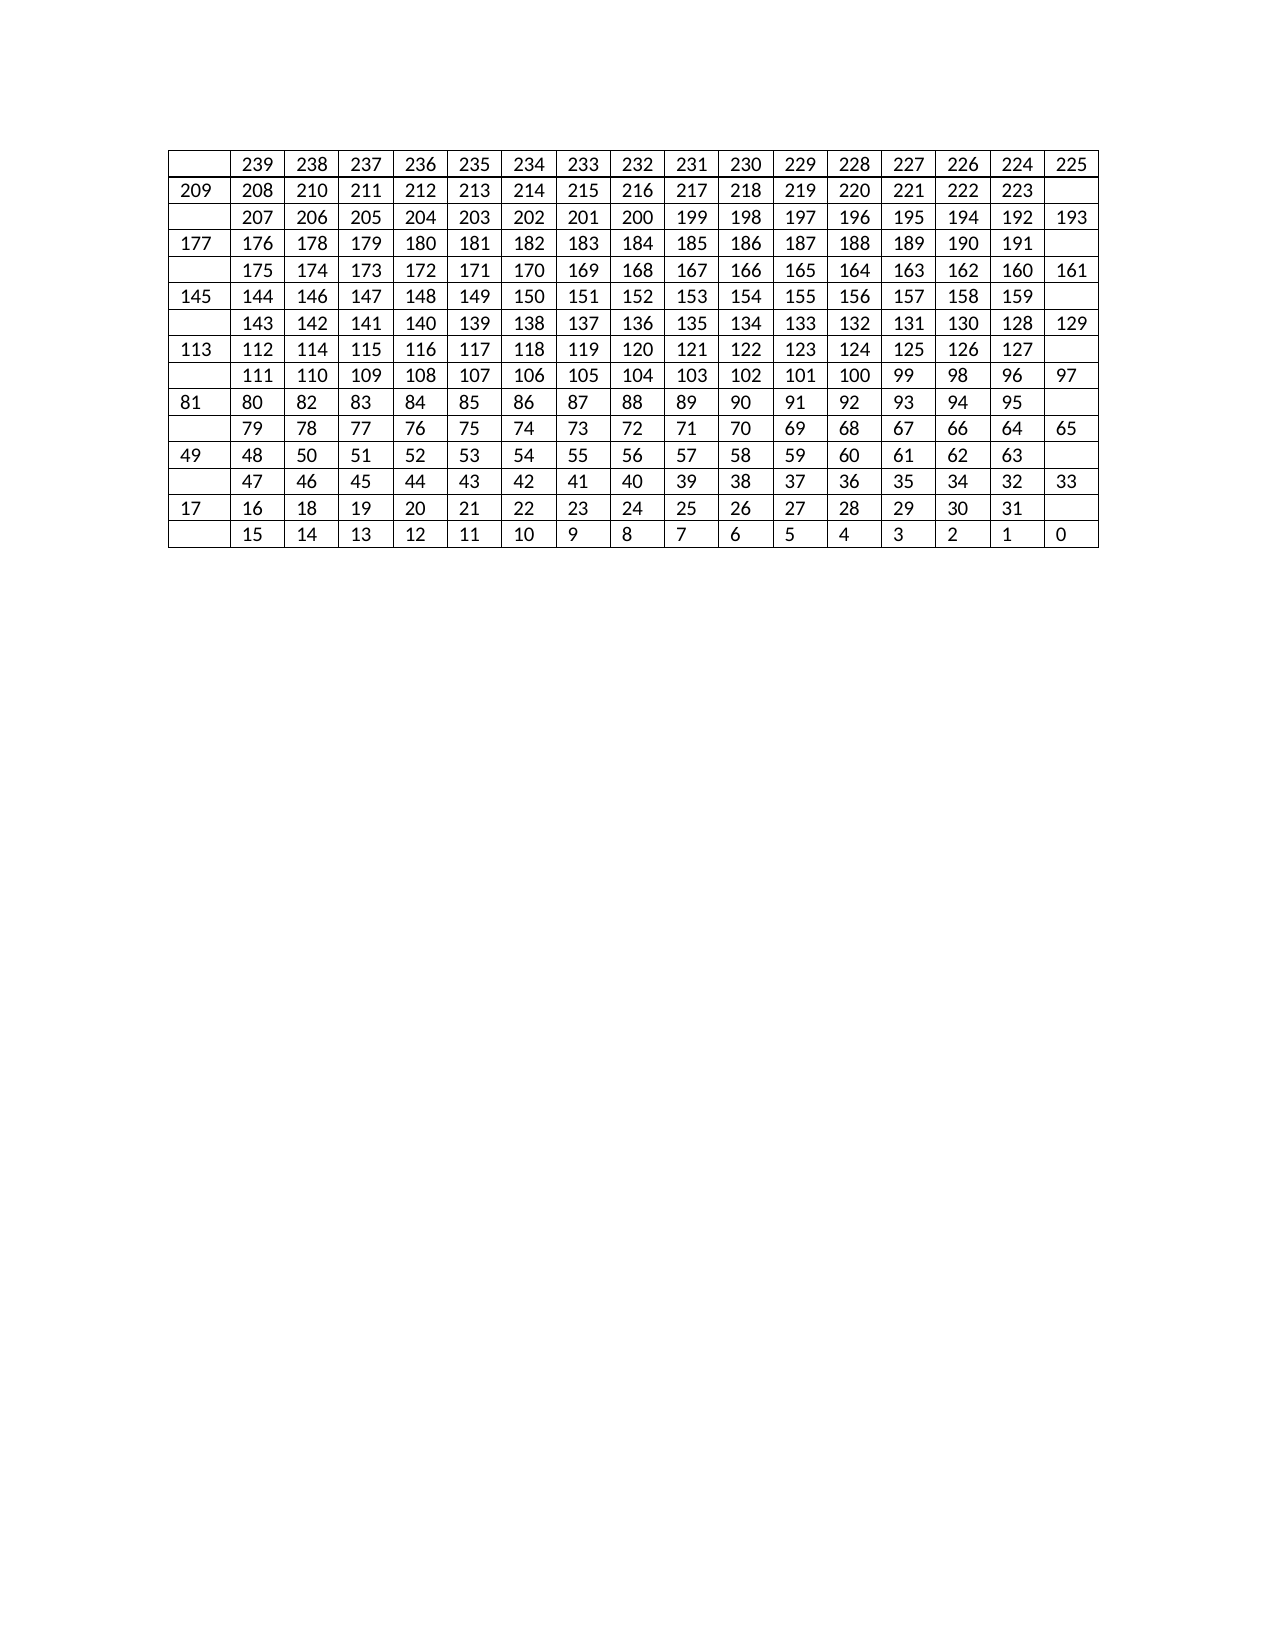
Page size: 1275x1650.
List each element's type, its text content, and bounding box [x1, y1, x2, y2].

table_cell 4 [828, 521, 881, 547]
table_cell 140 [394, 310, 447, 335]
table_cell 173 [339, 257, 393, 282]
table_cell 104 [611, 363, 664, 388]
table_cell 82 [285, 389, 338, 414]
table_cell 15 [231, 521, 284, 547]
table_cell 32 [991, 469, 1044, 494]
table_cell 190 [936, 230, 990, 256]
table_cell [1045, 230, 1098, 256]
table_cell 197 [774, 204, 827, 229]
table_cell 3 [882, 521, 935, 547]
table_cell 57 [665, 442, 718, 467]
table_cell 88 [611, 389, 664, 414]
table_cell 78 [285, 416, 338, 441]
table_cell 200 [611, 204, 664, 229]
table_cell 2 [936, 521, 990, 547]
table_cell 127 [991, 336, 1044, 362]
table_cell 28 [828, 495, 881, 520]
table_cell 141 [339, 310, 393, 335]
table_cell 112 [231, 336, 284, 362]
table_cell 29 [882, 495, 935, 520]
table_cell 181 [448, 230, 501, 256]
table_cell 215 [557, 178, 610, 203]
table_cell 0 [1045, 521, 1098, 547]
table_cell 64 [991, 416, 1044, 441]
table_cell 59 [774, 442, 827, 467]
table_cell 31 [991, 495, 1044, 520]
table_cell 164 [828, 257, 881, 282]
table_cell 5 [774, 521, 827, 547]
table_cell 108 [394, 363, 447, 388]
table_cell 25 [665, 495, 718, 520]
table_cell 119 [557, 336, 610, 362]
table_cell 80 [231, 389, 284, 414]
table_cell 196 [828, 204, 881, 229]
table_cell 76 [394, 416, 447, 441]
table_cell 81 [169, 389, 230, 414]
table_cell 74 [502, 416, 556, 441]
table_cell 85 [448, 389, 501, 414]
table_cell 75 [448, 416, 501, 441]
table_cell 58 [719, 442, 773, 467]
table_cell 53 [448, 442, 501, 467]
table_cell 139 [448, 310, 501, 335]
table_cell 40 [611, 469, 664, 494]
table_cell 89 [665, 389, 718, 414]
table_cell 170 [502, 257, 556, 282]
table_cell 121 [665, 336, 718, 362]
table_cell 159 [991, 283, 1044, 309]
table_cell 49 [169, 442, 230, 467]
table_cell 169 [557, 257, 610, 282]
table_header 226 [936, 151, 990, 176]
table_cell [1045, 283, 1098, 309]
table_cell 193 [1045, 204, 1098, 229]
table_cell [1045, 178, 1098, 203]
table_cell 61 [882, 442, 935, 467]
table_cell 188 [828, 230, 881, 256]
table_cell 111 [231, 363, 284, 388]
table_cell 8 [611, 521, 664, 547]
table_cell 146 [285, 283, 338, 309]
table_cell 17 [169, 495, 230, 520]
table_cell 134 [719, 310, 773, 335]
table_cell 14 [285, 521, 338, 547]
table_cell 182 [502, 230, 556, 256]
table_cell 84 [394, 389, 447, 414]
table_header 225 [1045, 151, 1098, 176]
table_cell 126 [936, 336, 990, 362]
table_cell 71 [665, 416, 718, 441]
table_cell 167 [665, 257, 718, 282]
table_cell 91 [774, 389, 827, 414]
table_cell 35 [882, 469, 935, 494]
table_cell 87 [557, 389, 610, 414]
table_cell [169, 469, 230, 494]
table_cell 20 [394, 495, 447, 520]
table_cell 168 [611, 257, 664, 282]
table_cell 123 [774, 336, 827, 362]
table_cell 95 [991, 389, 1044, 414]
table_cell 70 [719, 416, 773, 441]
table_cell 16 [231, 495, 284, 520]
table_cell 180 [394, 230, 447, 256]
table_cell 187 [774, 230, 827, 256]
table_cell [1045, 495, 1098, 520]
table_cell 86 [502, 389, 556, 414]
table_cell 216 [611, 178, 664, 203]
table_cell 27 [774, 495, 827, 520]
table_cell 136 [611, 310, 664, 335]
table_header 227 [882, 151, 935, 176]
table_header 238 [285, 151, 338, 176]
table_cell 194 [936, 204, 990, 229]
table_cell 69 [774, 416, 827, 441]
table_cell 178 [285, 230, 338, 256]
table_cell 43 [448, 469, 501, 494]
table_cell 144 [231, 283, 284, 309]
table_cell 66 [936, 416, 990, 441]
table_header 232 [611, 151, 664, 176]
table_cell 163 [882, 257, 935, 282]
table_cell 118 [502, 336, 556, 362]
table_cell 183 [557, 230, 610, 256]
table_cell 55 [557, 442, 610, 467]
table_cell 99 [882, 363, 935, 388]
table_cell [169, 257, 230, 282]
table_cell 109 [339, 363, 393, 388]
table_cell 135 [665, 310, 718, 335]
table_cell 39 [665, 469, 718, 494]
table_cell [169, 204, 230, 229]
table_cell 204 [394, 204, 447, 229]
table_cell 51 [339, 442, 393, 467]
table_cell 148 [394, 283, 447, 309]
table_header 237 [339, 151, 393, 176]
table_cell 157 [882, 283, 935, 309]
table_cell [169, 416, 230, 441]
table_cell 149 [448, 283, 501, 309]
table_cell 174 [285, 257, 338, 282]
table_cell 138 [502, 310, 556, 335]
table_cell 41 [557, 469, 610, 494]
table_header 229 [774, 151, 827, 176]
table_cell 219 [774, 178, 827, 203]
table_cell 184 [611, 230, 664, 256]
table_cell 143 [231, 310, 284, 335]
table_cell 11 [448, 521, 501, 547]
table_cell [1045, 336, 1098, 362]
table_cell 217 [665, 178, 718, 203]
table_cell 47 [231, 469, 284, 494]
table_cell 45 [339, 469, 393, 494]
table_cell 103 [665, 363, 718, 388]
table_cell 65 [1045, 416, 1098, 441]
table_cell 116 [394, 336, 447, 362]
table_cell 34 [936, 469, 990, 494]
table_header 231 [665, 151, 718, 176]
table_cell 24 [611, 495, 664, 520]
table_cell 210 [285, 178, 338, 203]
table_cell 46 [285, 469, 338, 494]
table_cell 94 [936, 389, 990, 414]
table_cell 128 [991, 310, 1044, 335]
table_cell 201 [557, 204, 610, 229]
table_cell [169, 521, 230, 547]
table_cell 202 [502, 204, 556, 229]
table_cell 21 [448, 495, 501, 520]
table_cell 23 [557, 495, 610, 520]
table_cell 220 [828, 178, 881, 203]
table_cell 97 [1045, 363, 1098, 388]
table_cell 92 [828, 389, 881, 414]
table_cell 223 [991, 178, 1044, 203]
table_cell 52 [394, 442, 447, 467]
table_header 224 [991, 151, 1044, 176]
table_cell [1045, 442, 1098, 467]
table_cell 145 [169, 283, 230, 309]
table_cell 18 [285, 495, 338, 520]
table_cell 106 [502, 363, 556, 388]
table_cell 125 [882, 336, 935, 362]
table_cell [169, 363, 230, 388]
table_cell 73 [557, 416, 610, 441]
table_cell 42 [502, 469, 556, 494]
table_cell 172 [394, 257, 447, 282]
table_cell 9 [557, 521, 610, 547]
table_cell 176 [231, 230, 284, 256]
table_cell 114 [285, 336, 338, 362]
table_cell 222 [936, 178, 990, 203]
table_cell 115 [339, 336, 393, 362]
table_cell 33 [1045, 469, 1098, 494]
table_cell 54 [502, 442, 556, 467]
table_cell 152 [611, 283, 664, 309]
table_cell 137 [557, 310, 610, 335]
table_cell 206 [285, 204, 338, 229]
table_cell 179 [339, 230, 393, 256]
table_cell 79 [231, 416, 284, 441]
table_cell 48 [231, 442, 284, 467]
table_cell 195 [882, 204, 935, 229]
table_cell 192 [991, 204, 1044, 229]
table_cell 72 [611, 416, 664, 441]
table_cell 211 [339, 178, 393, 203]
table_cell 44 [394, 469, 447, 494]
table_cell 221 [882, 178, 935, 203]
table_cell 130 [936, 310, 990, 335]
table_header 233 [557, 151, 610, 176]
table_header [169, 151, 230, 176]
table_cell 175 [231, 257, 284, 282]
table_cell 63 [991, 442, 1044, 467]
table_cell 155 [774, 283, 827, 309]
table_cell 132 [828, 310, 881, 335]
table_cell 12 [394, 521, 447, 547]
table_cell 151 [557, 283, 610, 309]
table_cell 102 [719, 363, 773, 388]
table_cell 153 [665, 283, 718, 309]
table_cell 38 [719, 469, 773, 494]
table_cell 129 [1045, 310, 1098, 335]
table_cell 1 [991, 521, 1044, 547]
table_cell 162 [936, 257, 990, 282]
table_cell 142 [285, 310, 338, 335]
table_cell 98 [936, 363, 990, 388]
table_cell 122 [719, 336, 773, 362]
table_cell 186 [719, 230, 773, 256]
table_cell 212 [394, 178, 447, 203]
table_cell 7 [665, 521, 718, 547]
table_cell 166 [719, 257, 773, 282]
table_cell 67 [882, 416, 935, 441]
table_cell 218 [719, 178, 773, 203]
table_cell 107 [448, 363, 501, 388]
table_cell 150 [502, 283, 556, 309]
table_cell 90 [719, 389, 773, 414]
table_cell 26 [719, 495, 773, 520]
table_header 236 [394, 151, 447, 176]
table_cell 105 [557, 363, 610, 388]
table_cell 60 [828, 442, 881, 467]
table_cell 62 [936, 442, 990, 467]
table_cell 185 [665, 230, 718, 256]
table_cell 154 [719, 283, 773, 309]
table_cell [169, 310, 230, 335]
table_cell 110 [285, 363, 338, 388]
table_cell 101 [774, 363, 827, 388]
table_cell 77 [339, 416, 393, 441]
table_cell 30 [936, 495, 990, 520]
table_cell 158 [936, 283, 990, 309]
table_cell 36 [828, 469, 881, 494]
table_cell 203 [448, 204, 501, 229]
table_cell 189 [882, 230, 935, 256]
table_cell 133 [774, 310, 827, 335]
table_cell 214 [502, 178, 556, 203]
table_cell 6 [719, 521, 773, 547]
table_cell [1045, 389, 1098, 414]
table_header 234 [502, 151, 556, 176]
table_header 239 [231, 151, 284, 176]
table_cell 120 [611, 336, 664, 362]
table_cell 13 [339, 521, 393, 547]
table_cell 199 [665, 204, 718, 229]
table_cell 198 [719, 204, 773, 229]
table_header 235 [448, 151, 501, 176]
table_cell 207 [231, 204, 284, 229]
table_cell 209 [169, 178, 230, 203]
table_cell 19 [339, 495, 393, 520]
table_cell 171 [448, 257, 501, 282]
table_cell 10 [502, 521, 556, 547]
table_cell 22 [502, 495, 556, 520]
table_cell 96 [991, 363, 1044, 388]
table_header 228 [828, 151, 881, 176]
table_cell 131 [882, 310, 935, 335]
table_cell 160 [991, 257, 1044, 282]
table_cell 50 [285, 442, 338, 467]
table_cell 83 [339, 389, 393, 414]
table_cell 177 [169, 230, 230, 256]
table_cell 124 [828, 336, 881, 362]
table_cell 117 [448, 336, 501, 362]
table_cell 100 [828, 363, 881, 388]
table_cell 68 [828, 416, 881, 441]
table_cell 156 [828, 283, 881, 309]
table_cell 165 [774, 257, 827, 282]
table_cell 205 [339, 204, 393, 229]
table_cell 161 [1045, 257, 1098, 282]
table_cell 37 [774, 469, 827, 494]
table_cell 213 [448, 178, 501, 203]
table_cell 56 [611, 442, 664, 467]
table_cell 113 [169, 336, 230, 362]
table_cell 191 [991, 230, 1044, 256]
table_cell 93 [882, 389, 935, 414]
table_header 230 [719, 151, 773, 176]
table_cell 147 [339, 283, 393, 309]
table_cell 208 [231, 178, 284, 203]
